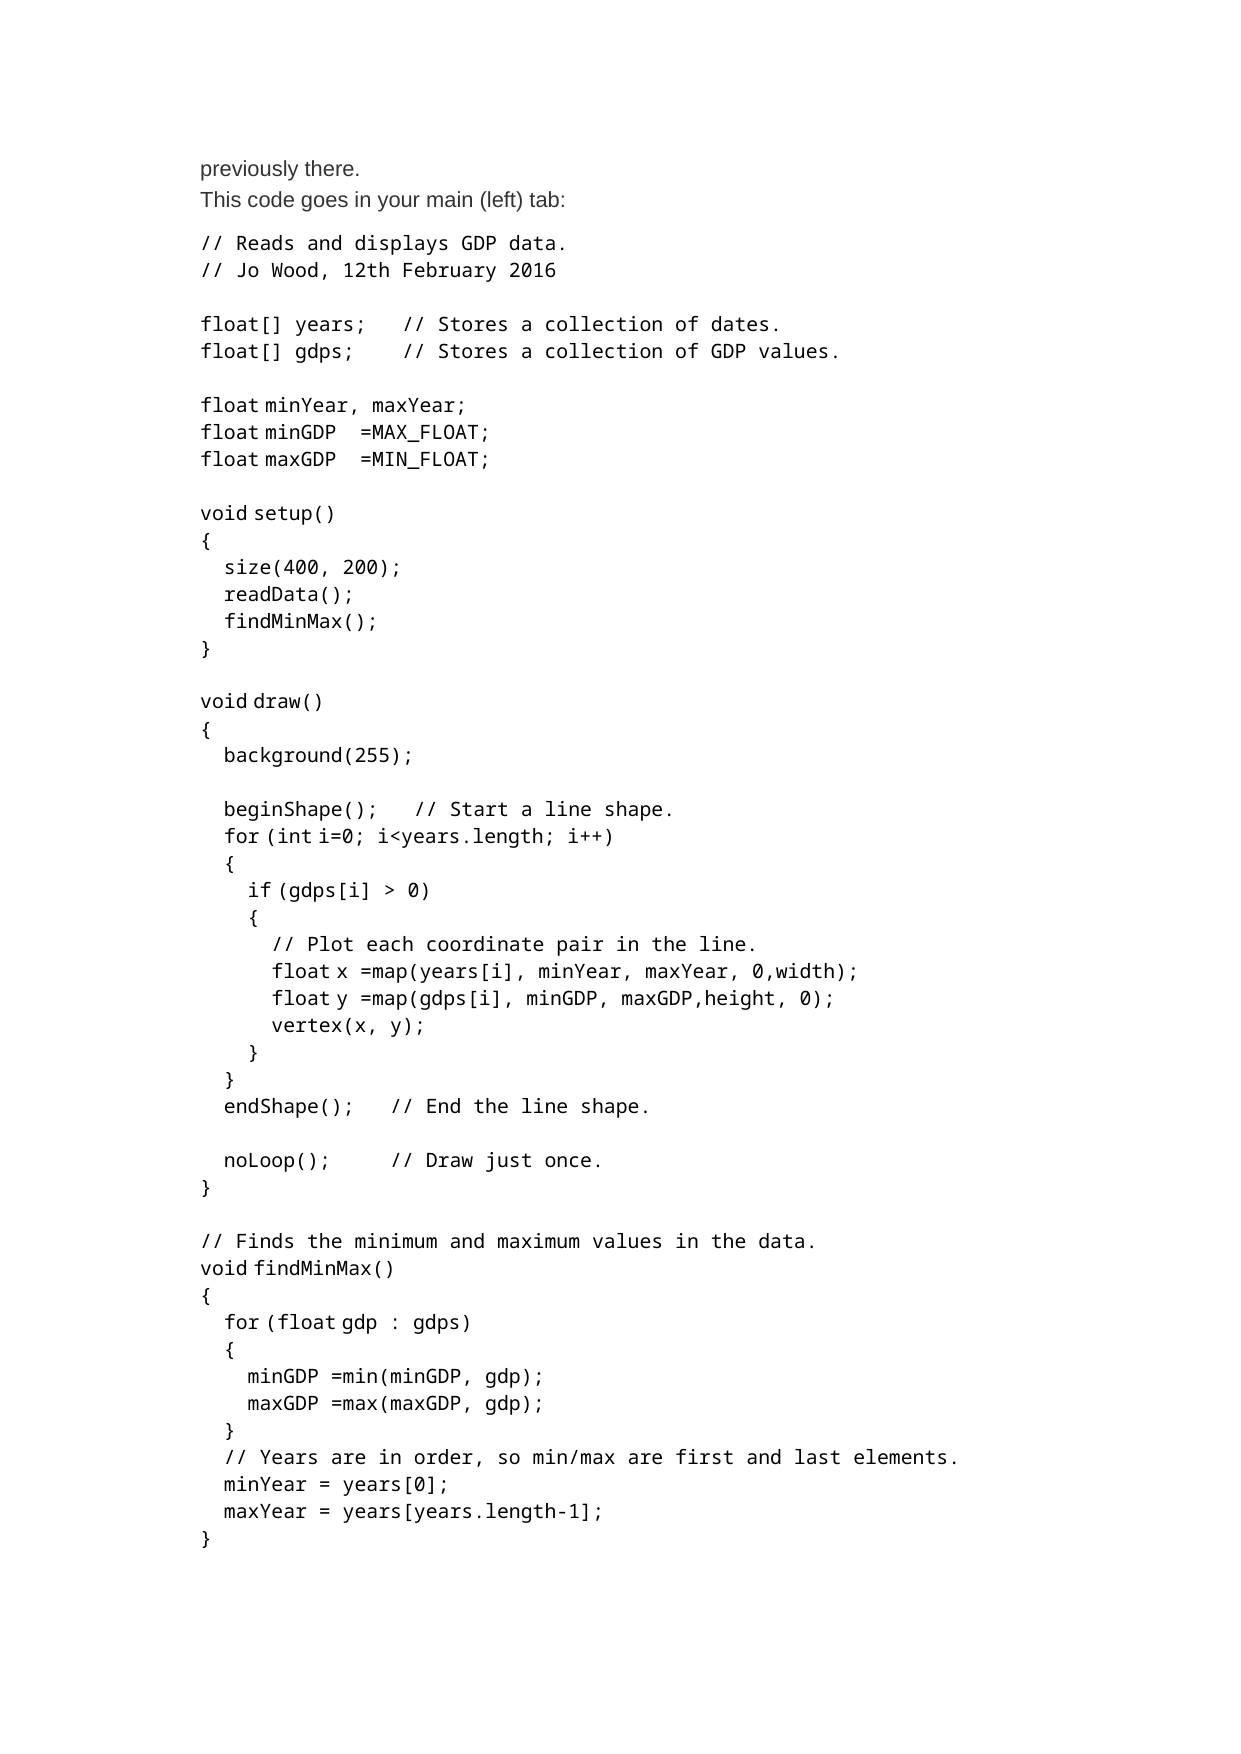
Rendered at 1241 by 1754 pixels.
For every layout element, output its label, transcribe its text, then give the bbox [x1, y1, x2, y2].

table_header // Reads and displays GDP data. // Jo Wood, 12th February 2016 float[] years; // Stores a collection of dates. float[] gdps; // Stores a collection of GDP values. float minYear, maxYear; float minGDP =MAX_FLOAT; float maxGDP =MIN_FLOAT; void setup() { size(400, 200); readData(); findMinMax(); } void draw() { background(255); beginShape(); // Start a line shape. for (int i=0; i<years.length; i++) { if (gdps[i] > 0) { // Plot each coordinate pair in the line. float x =map(years[i], minYear, maxYear, 0,width); float y =map(gdps[i], minGDP, maxGDP,height, 0); vertex(x, y); } } endShape(); // End the line shape. noLoop(); // Draw just once. } // Finds the minimum and maximum values in the data. void findMinMax() { for (float gdp : gdps) { minGDP =min(minGDP, gdp); maxGDP =max(maxGDP, gdp); } // Years are in order, so min/max are first and last elements. minYear = years[0]; maxYear = years[years.length-1]; } [200, 229, 1240, 1551]
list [162, 150, 1090, 212]
